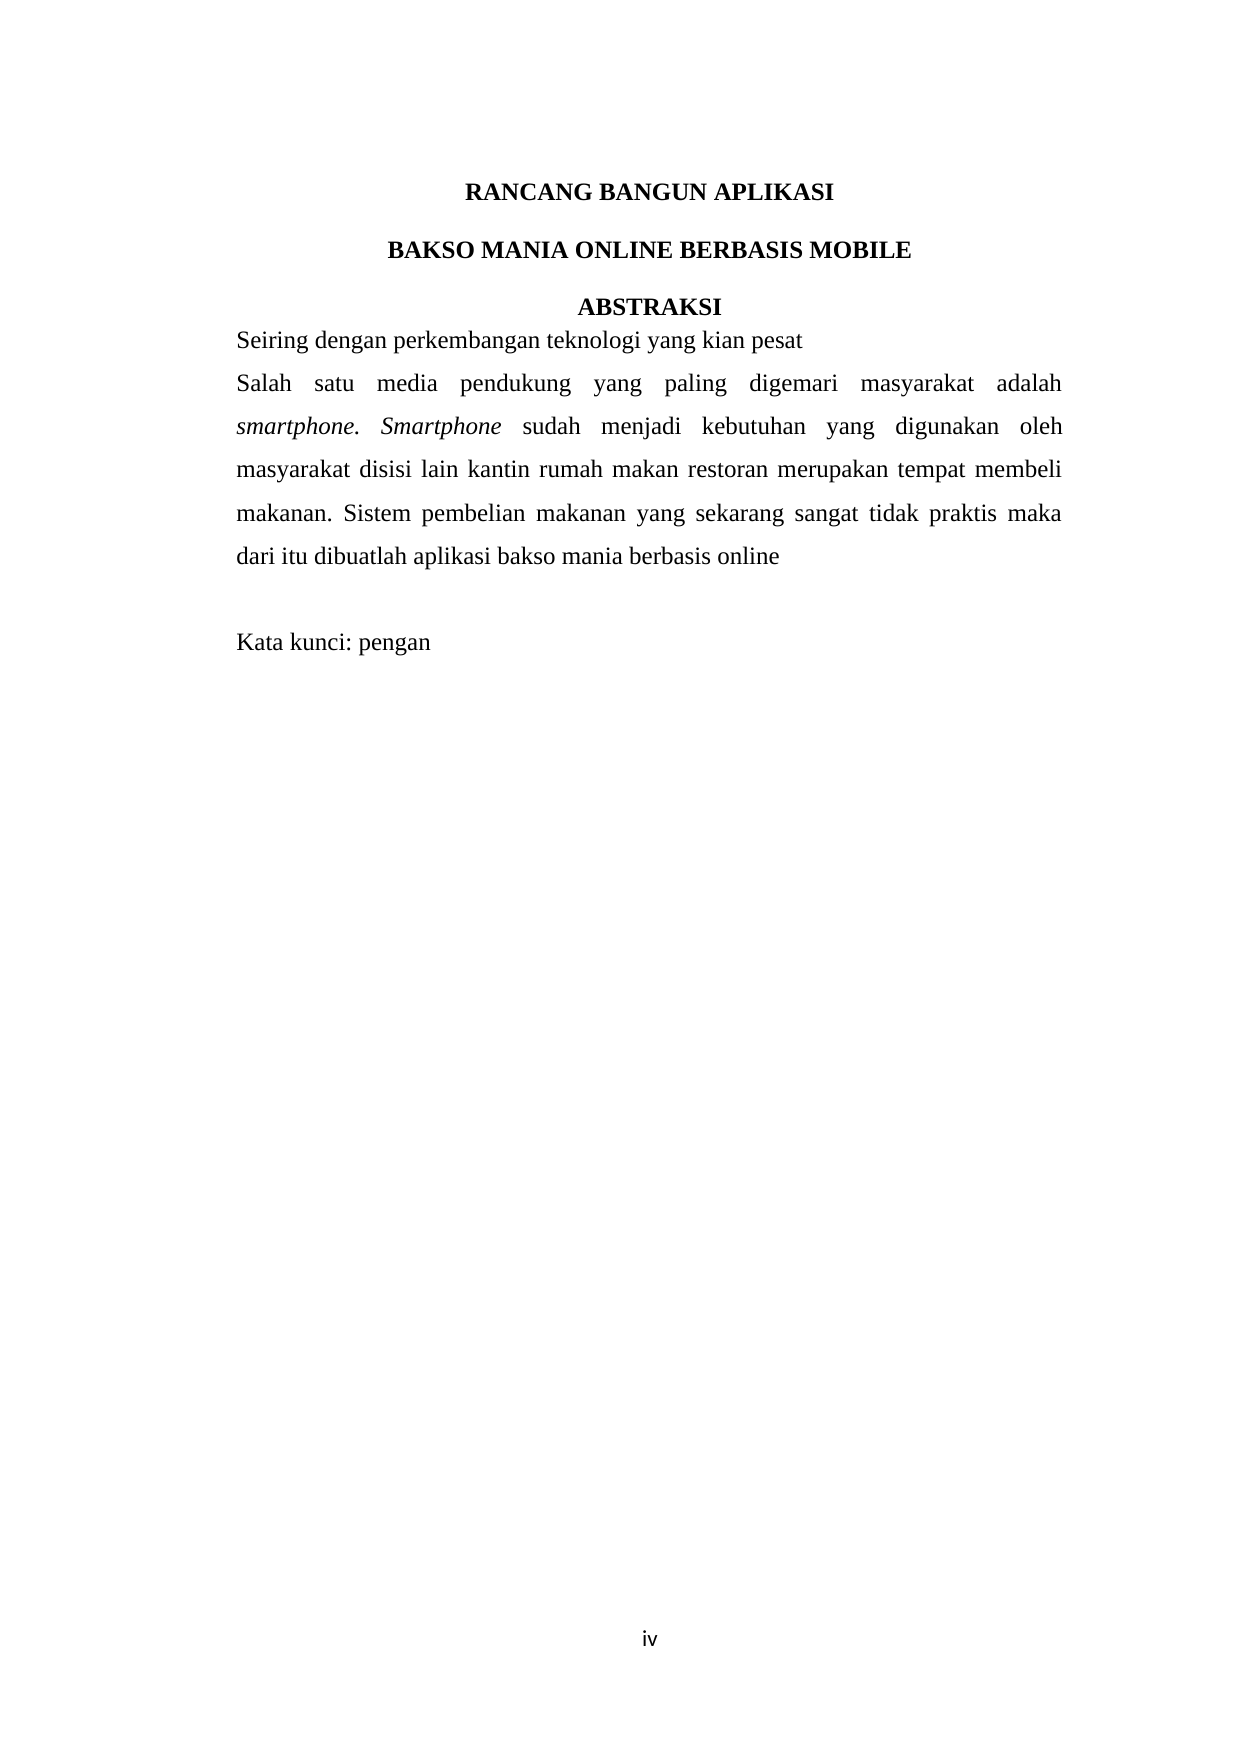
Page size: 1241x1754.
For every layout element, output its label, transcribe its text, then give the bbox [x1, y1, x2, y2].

text ABSTRAKSI [236, 292, 1063, 321]
text Kata kunci: pengan [236, 627, 1063, 656]
text Salah satu media pendukung yang paling digemari masyarakat adalah smartphone. Smartphone sudah menjadi kebutuhan yang digunakan oleh masyarakat disisi lain kantin rumah makan restoran merupakan tempat membeli makanan. Sistem pembelian makanan yang sekarang sangat tidak praktis maka dari itu dibuatlah aplikasi bakso mania berbasis online [236, 368, 1063, 569]
text Seiring dengan perkembangan teknologi yang kian pesat [236, 325, 1063, 354]
text RANCANG BANGUN APLIKASI [236, 177, 1063, 206]
text BAKSO MANIA ONLINE BERBASIS MOBILE [236, 235, 1063, 263]
